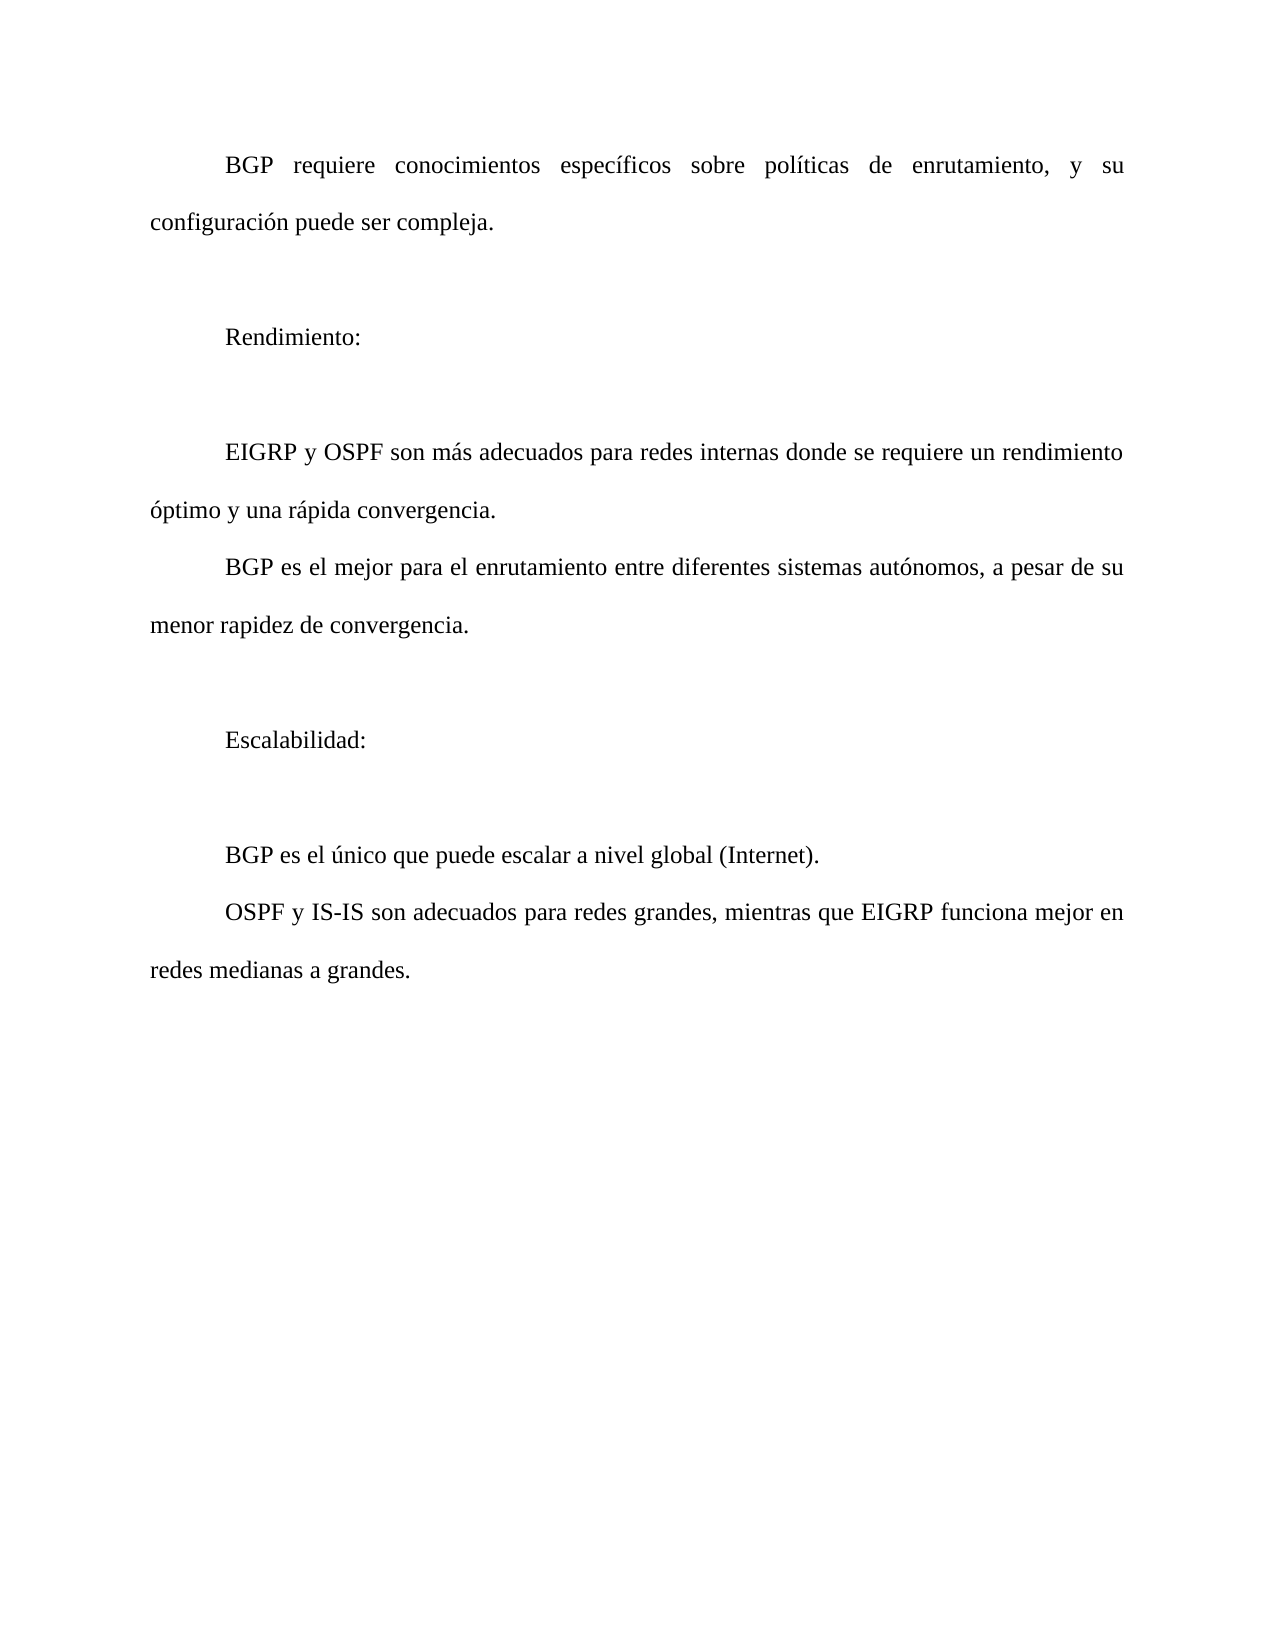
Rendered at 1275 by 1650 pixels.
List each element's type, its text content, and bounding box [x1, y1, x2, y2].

text OSPF y IS-IS son adecuados para redes grandes, mientras que EIGRP funciona mejor en redes medianas a grandes. [150, 897, 1125, 984]
text Escalabilidad: [150, 725, 1125, 754]
text Rendimiento: [150, 322, 1125, 351]
text BGP es el único que puede escalar a nivel global (Internet). [150, 840, 1125, 869]
text BGP requiere conocimientos específicos sobre políticas de enrutamiento, y su configuración puede ser compleja. [150, 150, 1125, 236]
text EIGRP y OSPF son más adecuados para redes internas donde se requiere un rendimiento óptimo y una rápida convergencia. [150, 437, 1125, 524]
text BGP es el mejor para el enrutamiento entre diferentes sistemas autónomos, a pesar de su menor rapidez de convergencia. [150, 552, 1125, 639]
